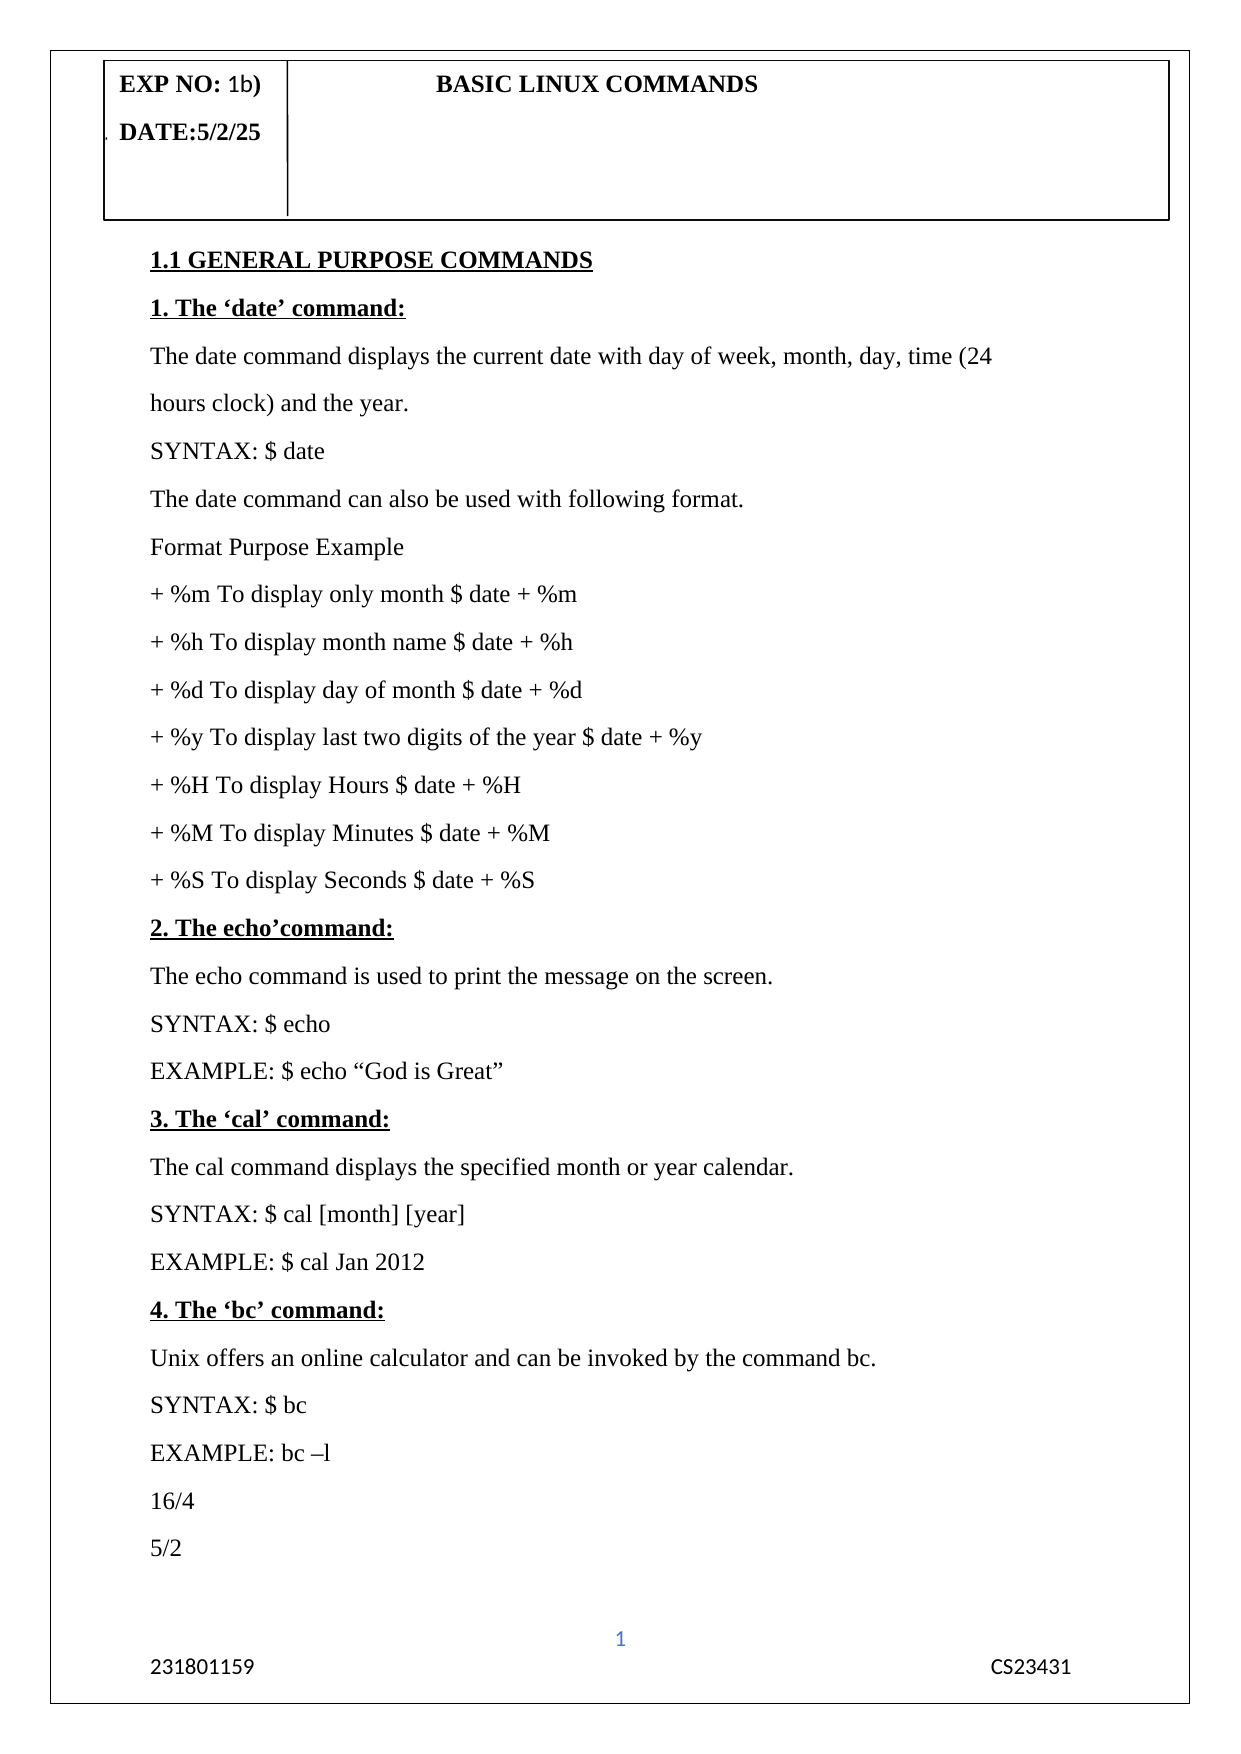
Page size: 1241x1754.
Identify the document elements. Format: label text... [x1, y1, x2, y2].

text SYNTAX: $ date [150, 436, 1090, 465]
text EXAMPLE: bc –l [150, 1438, 1090, 1467]
text + %M To display Minutes $ date + %M [150, 818, 1090, 847]
text + %S To display Seconds $ date + %S [150, 866, 1090, 894]
text Unix offers an online calculator and can be invoked by the command bc. [150, 1343, 1090, 1371]
text 4. The ‘bc’ command: [150, 1295, 1090, 1324]
text 3. The ‘cal’ command: [150, 1104, 1090, 1133]
text The cal command displays the specified month or year calendar. [150, 1152, 1090, 1181]
text SYNTAX: $ cal [month] [year] [150, 1199, 1090, 1228]
text EXAMPLE: $ echo “God is Great” [150, 1056, 1090, 1085]
text + %y To display last two digits of the year $ date + %y [150, 722, 1090, 751]
text 5/2 [150, 1533, 1090, 1562]
text SYNTAX: $ echo [150, 1009, 1090, 1037]
text 16/4 [150, 1486, 1090, 1514]
text + %H To display Hours $ date + %H [150, 770, 1090, 799]
text Format Purpose Example [150, 532, 1090, 560]
text 1. The ‘date’ command: [150, 293, 1090, 322]
text SYNTAX: $ bc [150, 1390, 1090, 1419]
text + %h To display month name $ date + %h [150, 627, 1090, 656]
text 2. The echo’command: [150, 913, 1090, 942]
text hours clock) and the year. [150, 388, 1090, 417]
text + %d To display day of month $ date + %d [150, 675, 1090, 703]
text The date command displays the current date with day of week, month, day, time (24 [150, 341, 1090, 369]
text The echo command is used to print the message on the screen. [150, 961, 1090, 990]
text 1.1 GENERAL PURPOSE COMMANDS [150, 245, 1090, 274]
text The date command can also be used with following format. [150, 484, 1090, 513]
text EXAMPLE: $ cal Jan 2012 [150, 1247, 1090, 1276]
text + %m To display only month $ date + %m [150, 579, 1090, 608]
